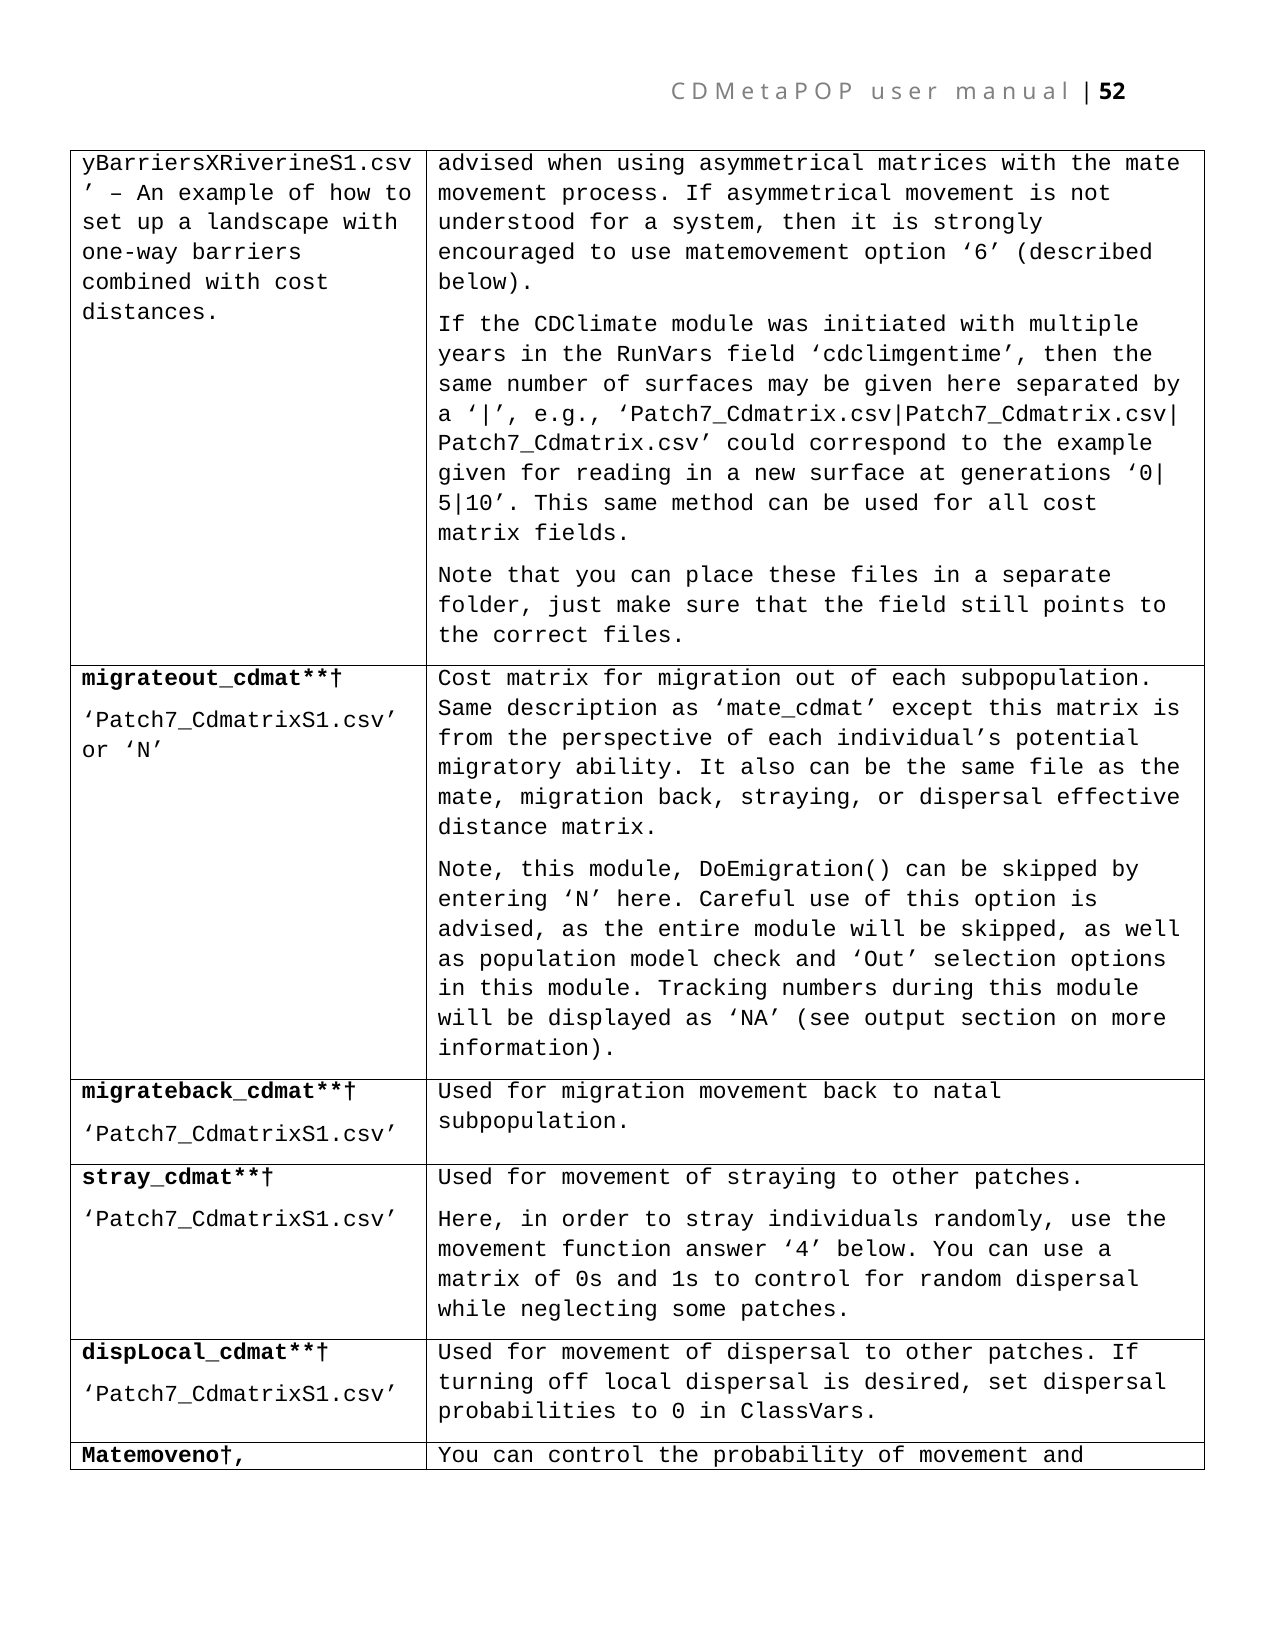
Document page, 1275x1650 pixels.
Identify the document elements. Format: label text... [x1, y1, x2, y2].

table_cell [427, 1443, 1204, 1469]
table_cell Used for movement of dispersal to other patches. If turning off local dispersal is desired, set dispersal probabilities to 0 in ClassVars. [427, 1340, 1204, 1442]
table_cell Matemoveno†, migrateOutno**†, migrateBackno**†, StrayBackno**†, dispLocalno**† ‘6’ – Movement function answer for probability. [71, 1443, 426, 1469]
table_cell Cost matrix for migration out of each subpopulation. Same description as ‘mate_cdmat’ except this matrix is from the perspective of each individual’s potential migratory ability. It also can be the same file as the mate, migration back, straying, or dispersal effective distance matrix. Note, this module, DoEmigration() can be skipped by entering ‘N’ here. Careful use of this option is advised, as the entire module will be skipped, as well as population model check and ‘Out’ selection options in this module. Tracking numbers during this module will be displayed as ‘NA’ (see output section on more information). [427, 666, 1204, 1078]
table_cell migrateback_cdmat**† ‘Patch7_CdmatrixS1.csv’ [71, 1080, 426, 1164]
table_cell dispLocal_cdmat**† ‘Patch7_CdmatrixS1.csv’ [71, 1340, 426, 1442]
table_cell Used for migration movement back to natal subpopulation. [427, 1080, 1204, 1164]
table_cell migrateout_cdmat**† ‘Patch7_CdmatrixS1.csv’ or ‘N’ [71, 666, 426, 1078]
table_cell stray_cdmat**† ‘Patch7_CdmatrixS1.csv’ [71, 1165, 426, 1339]
